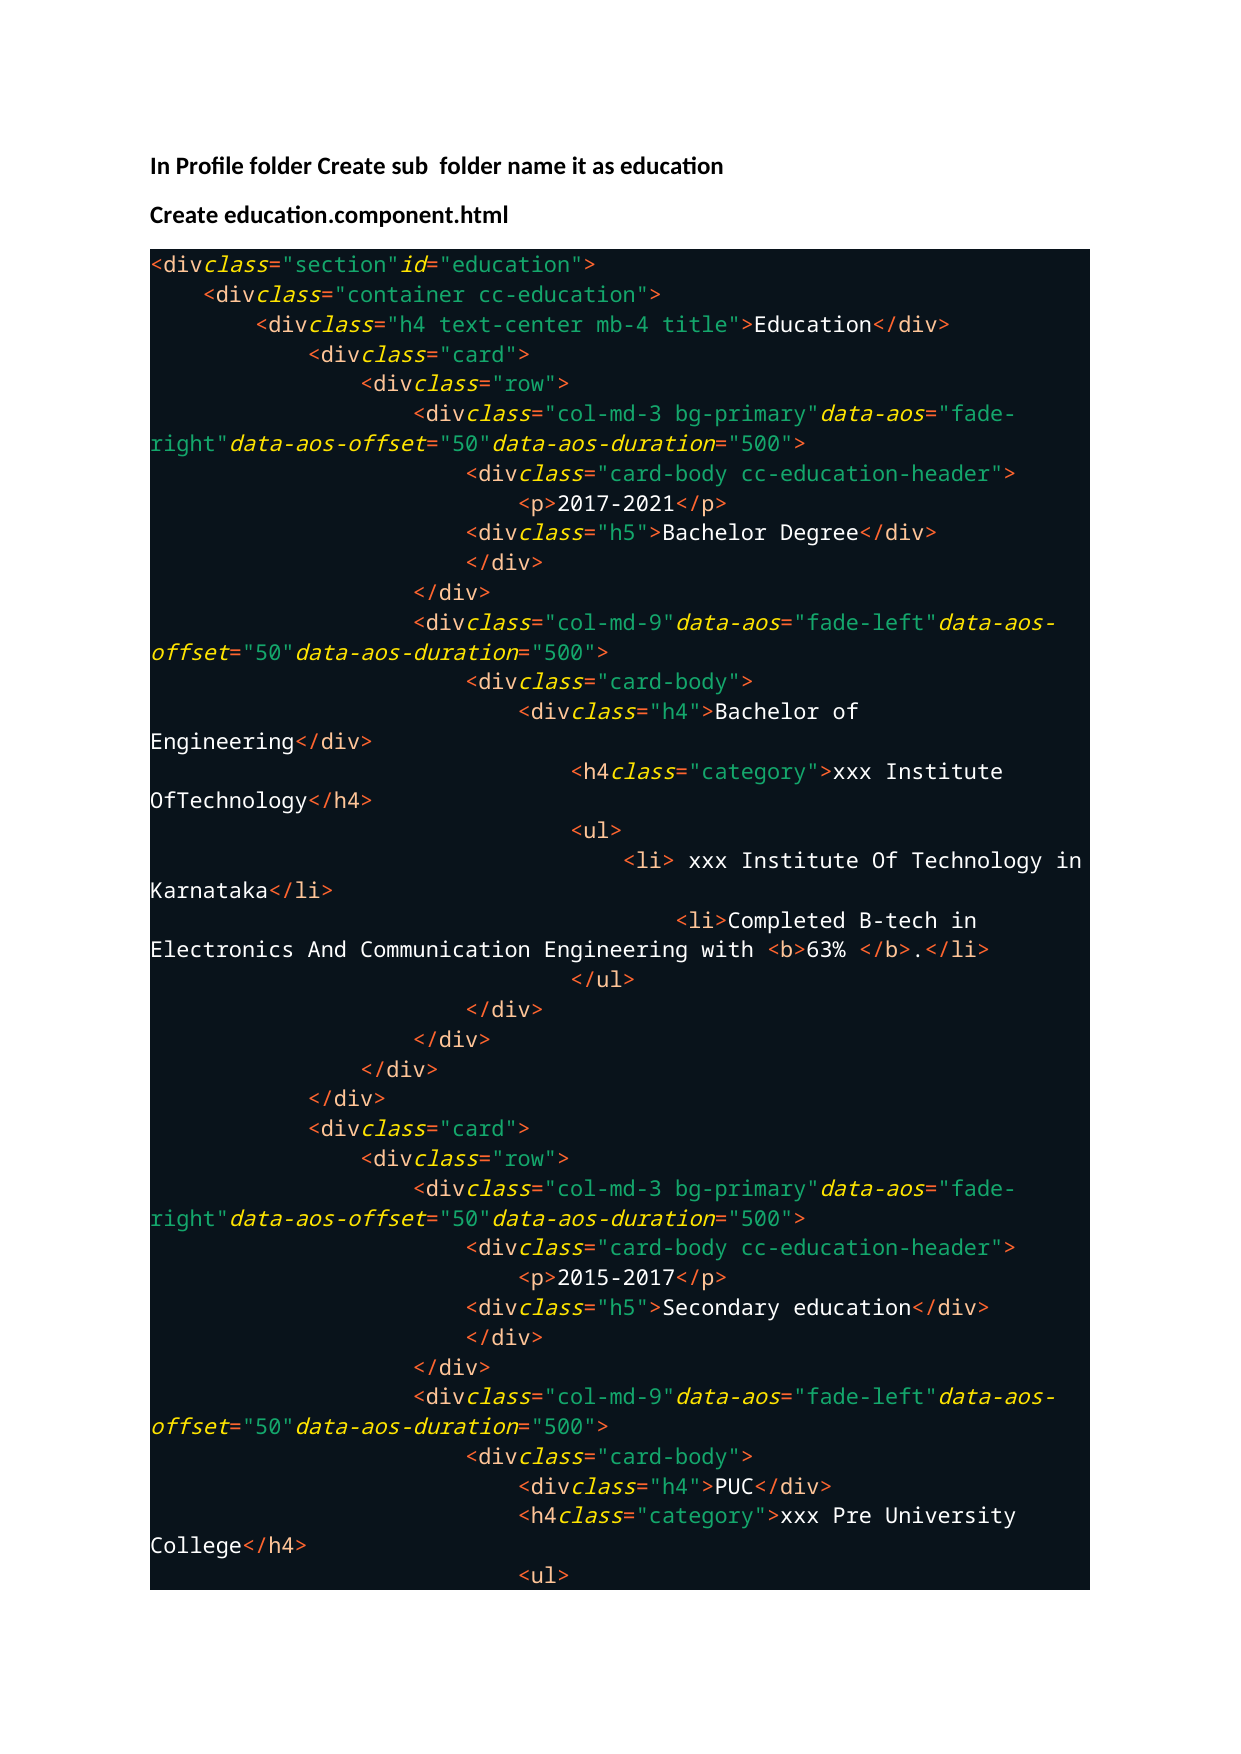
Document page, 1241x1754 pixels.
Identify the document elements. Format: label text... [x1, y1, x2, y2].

text <divclass="section"id="education"> [150, 249, 1090, 279]
text <h4class="category">xxx Pre University College</h4> [150, 1500, 1090, 1560]
text </div> [150, 1322, 1090, 1351]
text <divclass="row"> [150, 368, 1090, 398]
text <li> xxx Institute Of Technology in Karnataka</li> [150, 845, 1090, 904]
text <p>2015-2017</p> [150, 1262, 1090, 1292]
text <divclass="h5">Bachelor Degree</div> [150, 517, 1090, 547]
text <divclass="card-body"> [150, 666, 1090, 696]
text </div> [150, 1024, 1090, 1053]
text <divclass="container cc-education"> [150, 279, 1090, 309]
text </div> [150, 994, 1090, 1024]
text </div> [150, 1083, 1090, 1113]
text <p>2017-2021</p> [150, 487, 1090, 517]
text <divclass="h5">Secondary education</div> [150, 1292, 1090, 1322]
text <ul> [150, 815, 1090, 845]
text <h4class="category">xxx Institute OfTechnology</h4> [150, 756, 1090, 815]
text <divclass="card-body"> [150, 1441, 1090, 1471]
text <divclass="row"> [150, 1143, 1090, 1173]
text <li>Completed B-tech in Electronics And Communication Engineering with <b>63% </b>.</li> [150, 904, 1090, 964]
text <divclass="h4">PUC</div> [150, 1471, 1090, 1500]
text </div> [150, 577, 1090, 607]
text <divclass="h4">Bachelor of Engineering</div> [150, 696, 1090, 756]
text <divclass="h4 text-center mb-4 title">Education</div> [150, 309, 1090, 338]
text </div> [150, 1351, 1090, 1381]
text <ul> [150, 1560, 1090, 1590]
text <divclass="card-body cc-education-header"> [150, 458, 1090, 487]
text </div> [150, 547, 1090, 577]
text Create education.component.html [150, 199, 1090, 230]
text <divclass="card-body cc-education-header"> [150, 1232, 1090, 1262]
text </div> [150, 1053, 1090, 1083]
text <divclass="card"> [150, 1113, 1090, 1143]
text <divclass="col-md-3 bg-primary"data-aos="fade-right"data-aos-offset="50"data-aos-duration="500"> [150, 1173, 1090, 1232]
text <divclass="col-md-9"data-aos="fade-left"data-aos-offset="50"data-aos-duration="500"> [150, 1381, 1090, 1441]
text </ul> [150, 964, 1090, 994]
text <divclass="col-md-3 bg-primary"data-aos="fade-right"data-aos-offset="50"data-aos-duration="500"> [150, 398, 1090, 458]
text In Profile folder Create sub folder name it as education [150, 150, 1090, 181]
text <divclass="col-md-9"data-aos="fade-left"data-aos-offset="50"data-aos-duration="500"> [150, 607, 1090, 666]
text <divclass="card"> [150, 338, 1090, 368]
